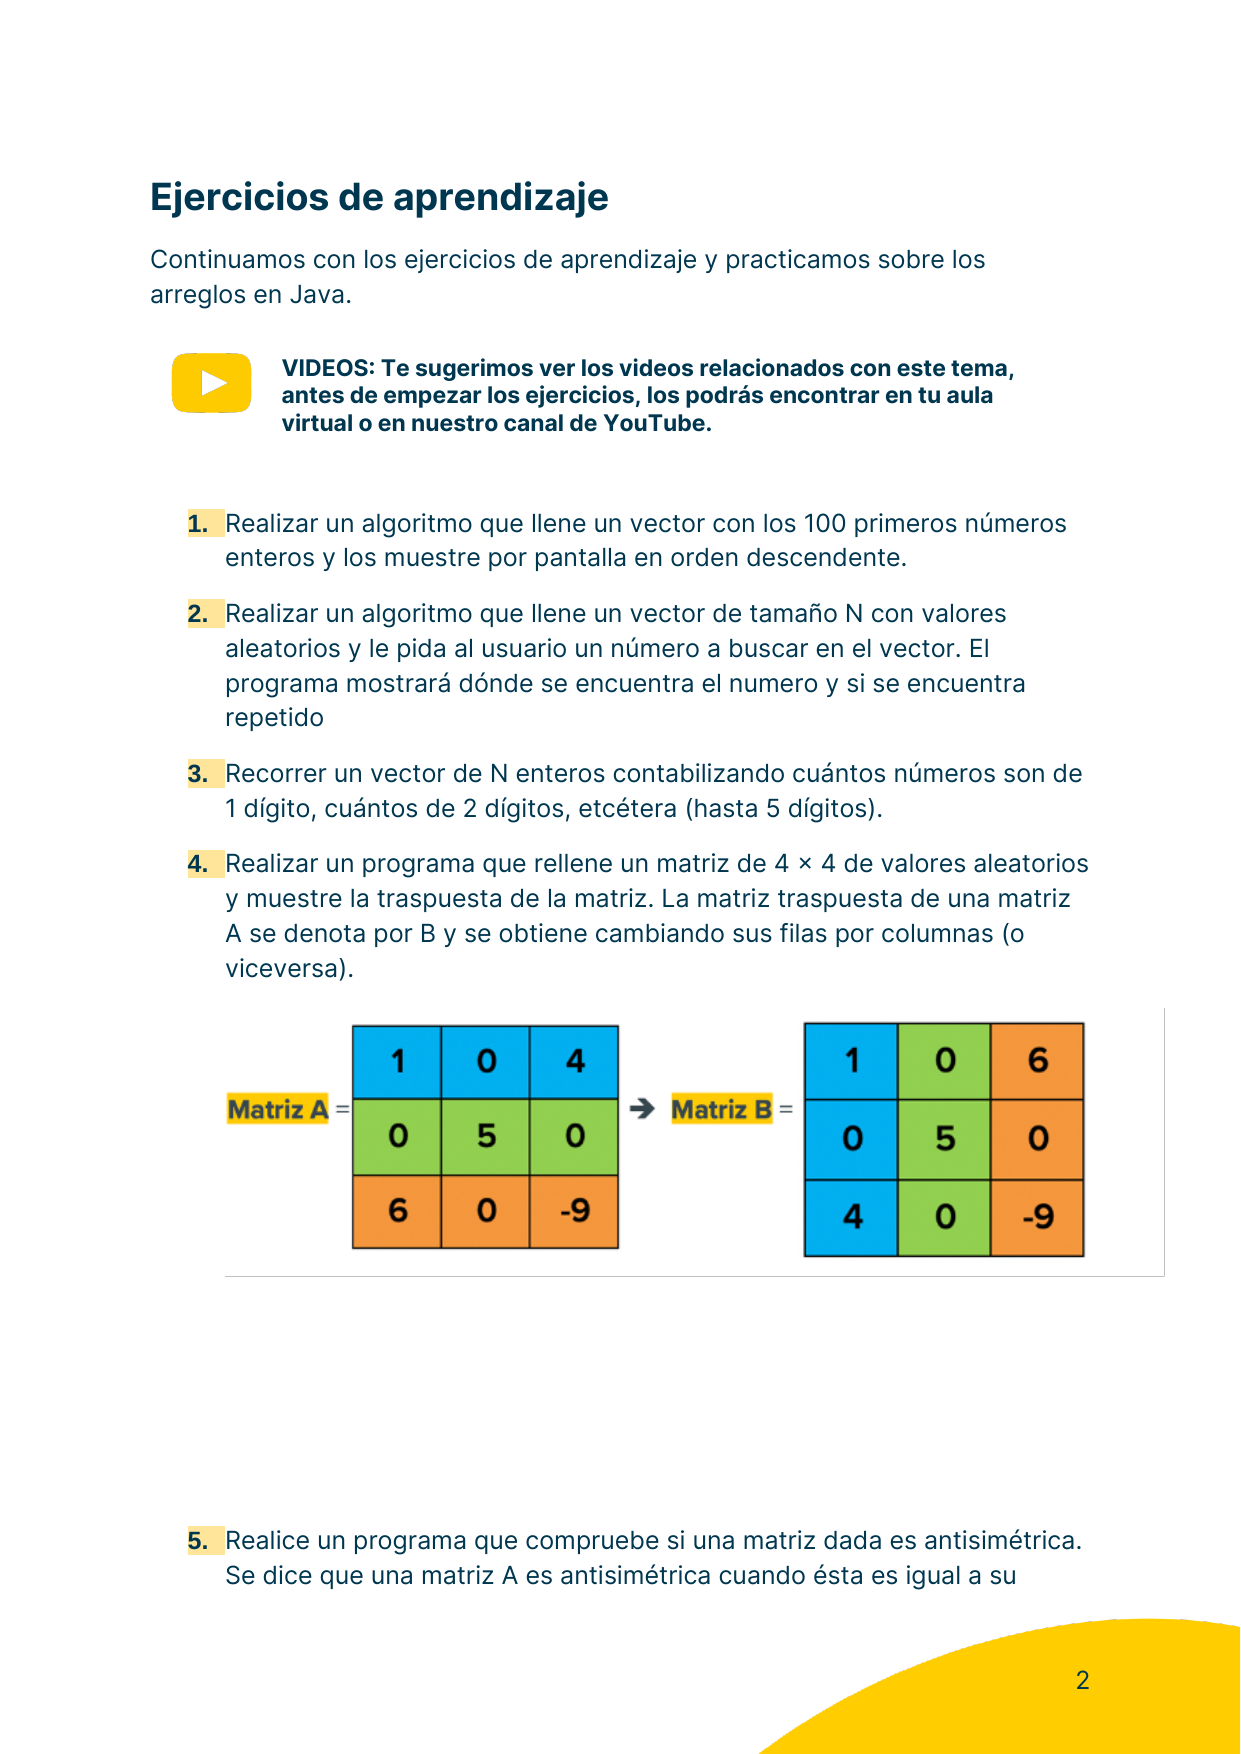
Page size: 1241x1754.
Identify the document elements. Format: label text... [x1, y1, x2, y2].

table_header VIDEOS: Te sugerimos ver los videos relacionados con este tema, antes de empezar los ejercicios, los podrás encontrar en tu aula virtual o en nuestro canal de YouTube. [273, 344, 1037, 447]
list Realizar un programa que rellene un matriz de 4 x 4 de valores aleatorios y muestre la traspuesta de la matriz. La matriz traspuesta de una matriz A se denota por B y se obtiene cambiando sus filas por columnas (o viceversa). [187, 849, 1090, 983]
picture [171, 353, 252, 413]
subtitle Ejercicios de aprendizaje [150, 174, 1090, 219]
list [187, 1525, 1090, 1590]
list Recorrer un vector de N enteros contabilizando cuántos números son de 1 dígito, cuántos de 2 dígitos, etcétera (hasta 5 dígitos). [187, 758, 1090, 823]
table_header [155, 344, 269, 447]
picture [225, 1008, 1166, 1278]
text Continuamos con los ejercicios de aprendizaje y practicamos sobre los arreglos en Java. [150, 244, 1090, 309]
list Realizar un algoritmo que llene un vector con los 100 primeros números enteros y los muestre por pantalla en orden descendente. [187, 508, 1090, 573]
picture [557, 1618, 1241, 1754]
list Realizar un algoritmo que llene un vector de tamaño N con valores aleatorios y le pida al usuario un número a buscar en el vector. El programa mostrará dónde se encuentra el numero y si se encuentra repetido [187, 598, 1090, 733]
